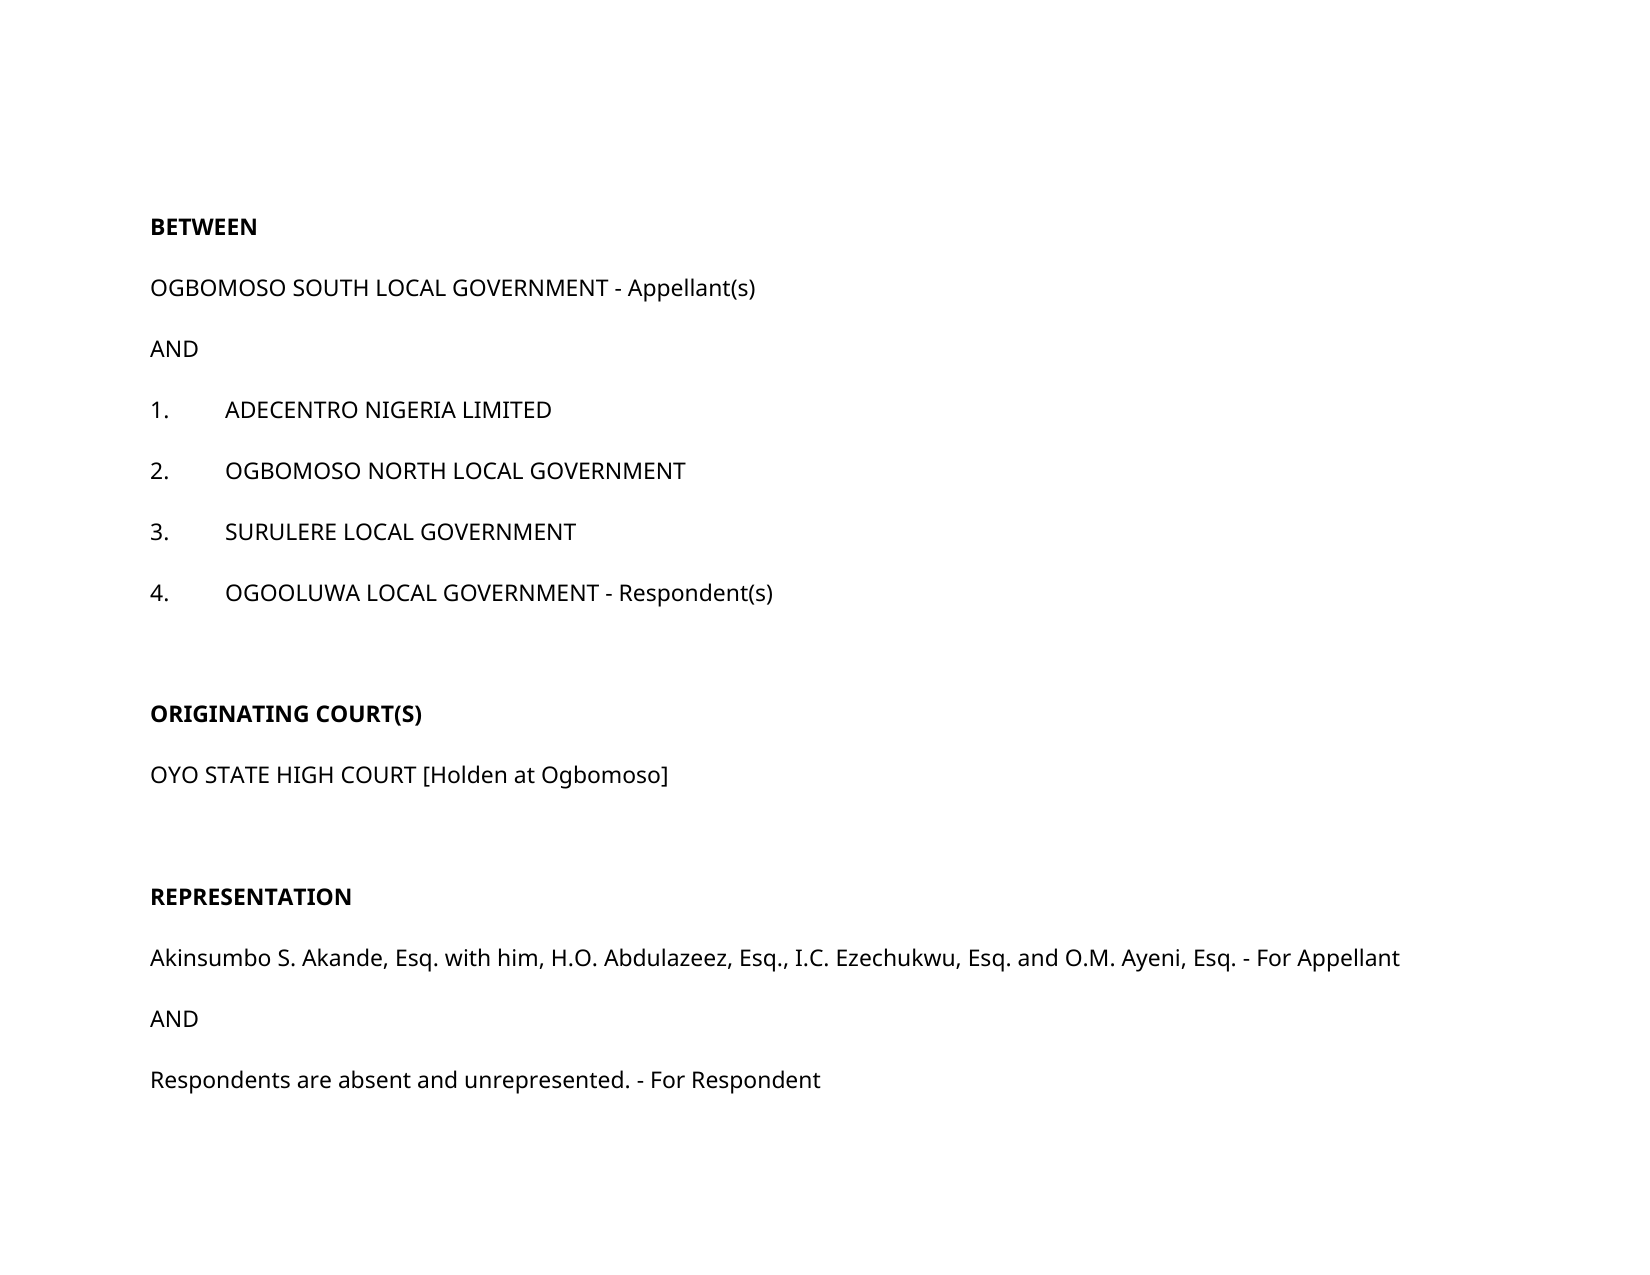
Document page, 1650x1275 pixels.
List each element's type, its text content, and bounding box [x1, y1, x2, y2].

text OYO STATE HIGH COURT [Holden at Ogbomoso] [150, 759, 1500, 791]
text ORIGINATING COURT(S) [150, 698, 1500, 730]
text OGBOMOSO SOUTH LOCAL GOVERNMENT - Appellant(s) [150, 272, 1500, 303]
text 2. OGBOMOSO NORTH LOCAL GOVERNMENT [150, 455, 1500, 486]
text AND [150, 333, 1500, 364]
text Respondents are absent and unrepresented. - For Respondent [150, 1064, 1500, 1095]
text 4. OGOOLUWA LOCAL GOVERNMENT - Respondent(s) [150, 577, 1500, 608]
text Akinsumbo S. Akande, Esq. with him, H.O. Abdulazeez, Esq., I.C. Ezechukwu, Esq. and O.M. Ayeni, Esq. - For Appellant [150, 942, 1500, 973]
text 3. SURULERE LOCAL GOVERNMENT [150, 516, 1500, 547]
text BETWEEN [150, 211, 1500, 242]
text AND [150, 1003, 1500, 1034]
text REPRESENTATION [150, 881, 1500, 912]
text 1. ADECENTRO NIGERIA LIMITED [150, 394, 1500, 425]
